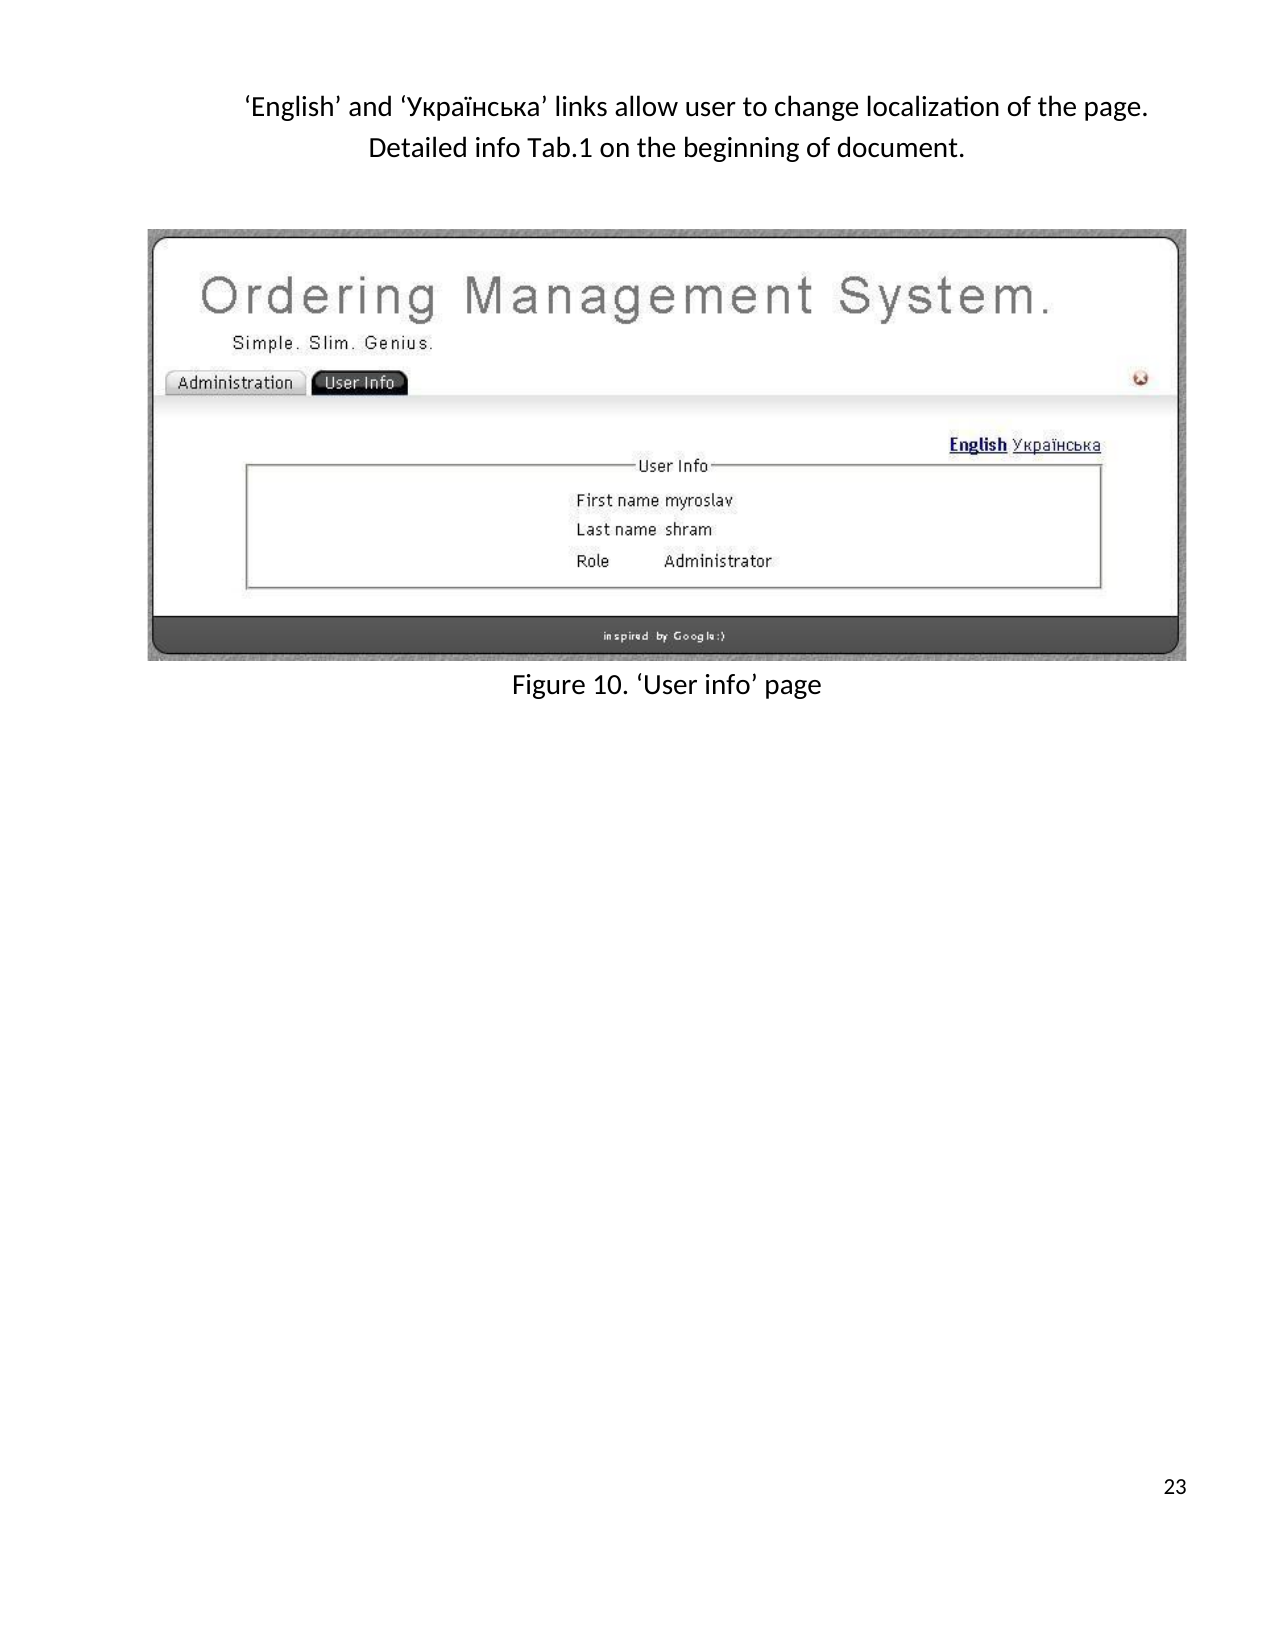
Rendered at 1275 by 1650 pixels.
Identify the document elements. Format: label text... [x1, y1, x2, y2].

picture [147, 229, 1187, 661]
text ‘English’ and ‘Українська’ links allow user to change localization of the page. Detailed info Tab.1 on the beginning of document.Figure 10. ‘User info’ page [148, 88, 1186, 229]
text ‘English’ and ‘Українська’ links allow user to change localization of the page. Detailed info Tab.1 on the beginning of document.Figure 10. ‘User info’ page [148, 661, 1186, 702]
